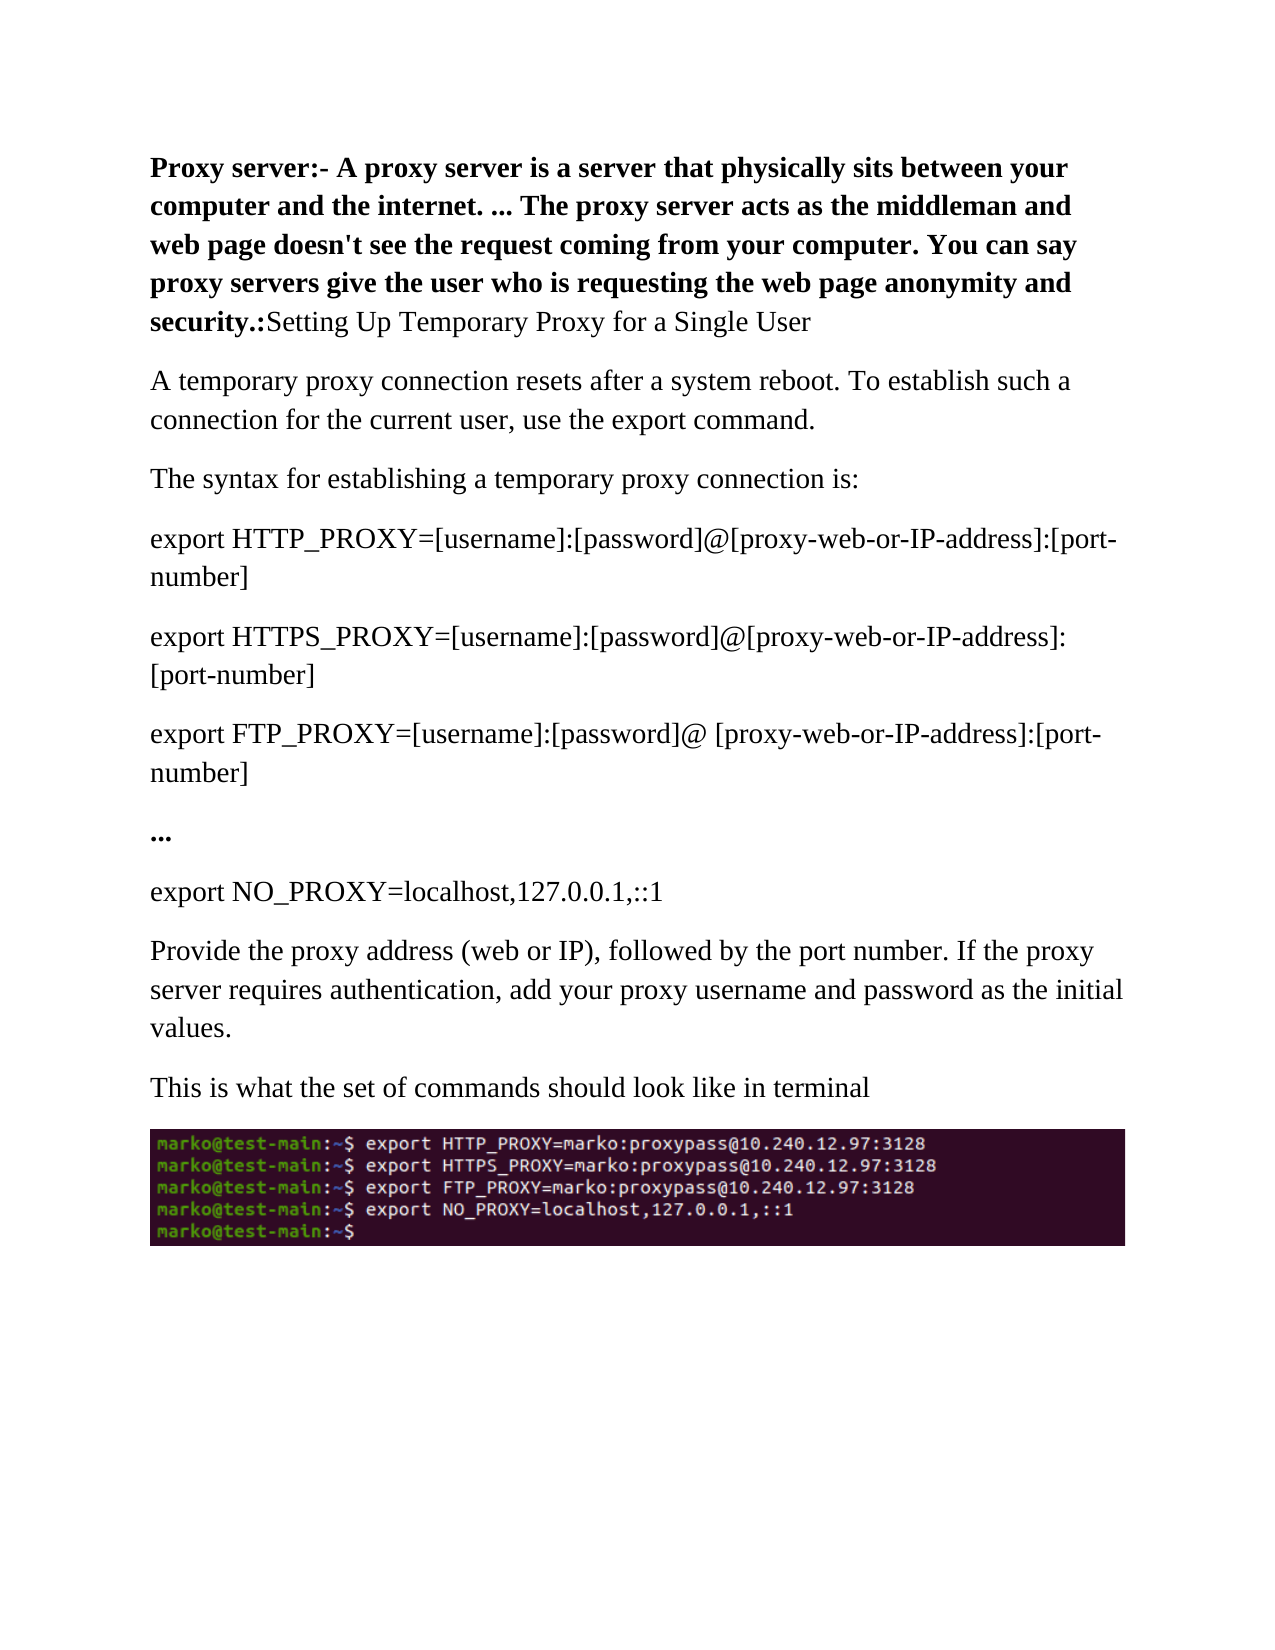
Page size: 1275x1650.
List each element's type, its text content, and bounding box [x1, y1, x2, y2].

picture [150, 1129, 1125, 1246]
text Proxy server:- A proxy server is a server that physically sits between your computer and the internet. ... The proxy server acts as the middleman and web page doesn't see the request coming from your computer. You can say proxy servers give the user who is requesting the web page anonymity and security.:Setting Up Temporary Proxy for a Single User [150, 150, 1125, 338]
text Provide the proxy address (web or IP), followed by the port number. If the proxy server requires authentication, add your proxy username and password as the initial values. [150, 933, 1125, 1044]
text export HTTPS_PROXY=[username]:[password]@[proxy-web-or-IP-address]:[port-number] [150, 619, 1125, 691]
text export HTTP_PROXY=[username]:[password]@[proxy-web-or-IP-address]:[port-number] [150, 521, 1125, 593]
text export FTP_PROXY=[username]:[password]@ [proxy-web-or-IP-address]:[port-number] [150, 717, 1125, 789]
text This is what the set of commands should look like in terminal [150, 1070, 1125, 1103]
text export NO_PROXY=localhost,127.0.0.1,::1 [150, 874, 1125, 907]
text ... [150, 814, 1125, 848]
text The syntax for establishing a temporary proxy connection is: [150, 461, 1125, 495]
text A temporary proxy connection resets after a system reboot. To establish such a connection for the current user, use the export command. [150, 363, 1125, 436]
